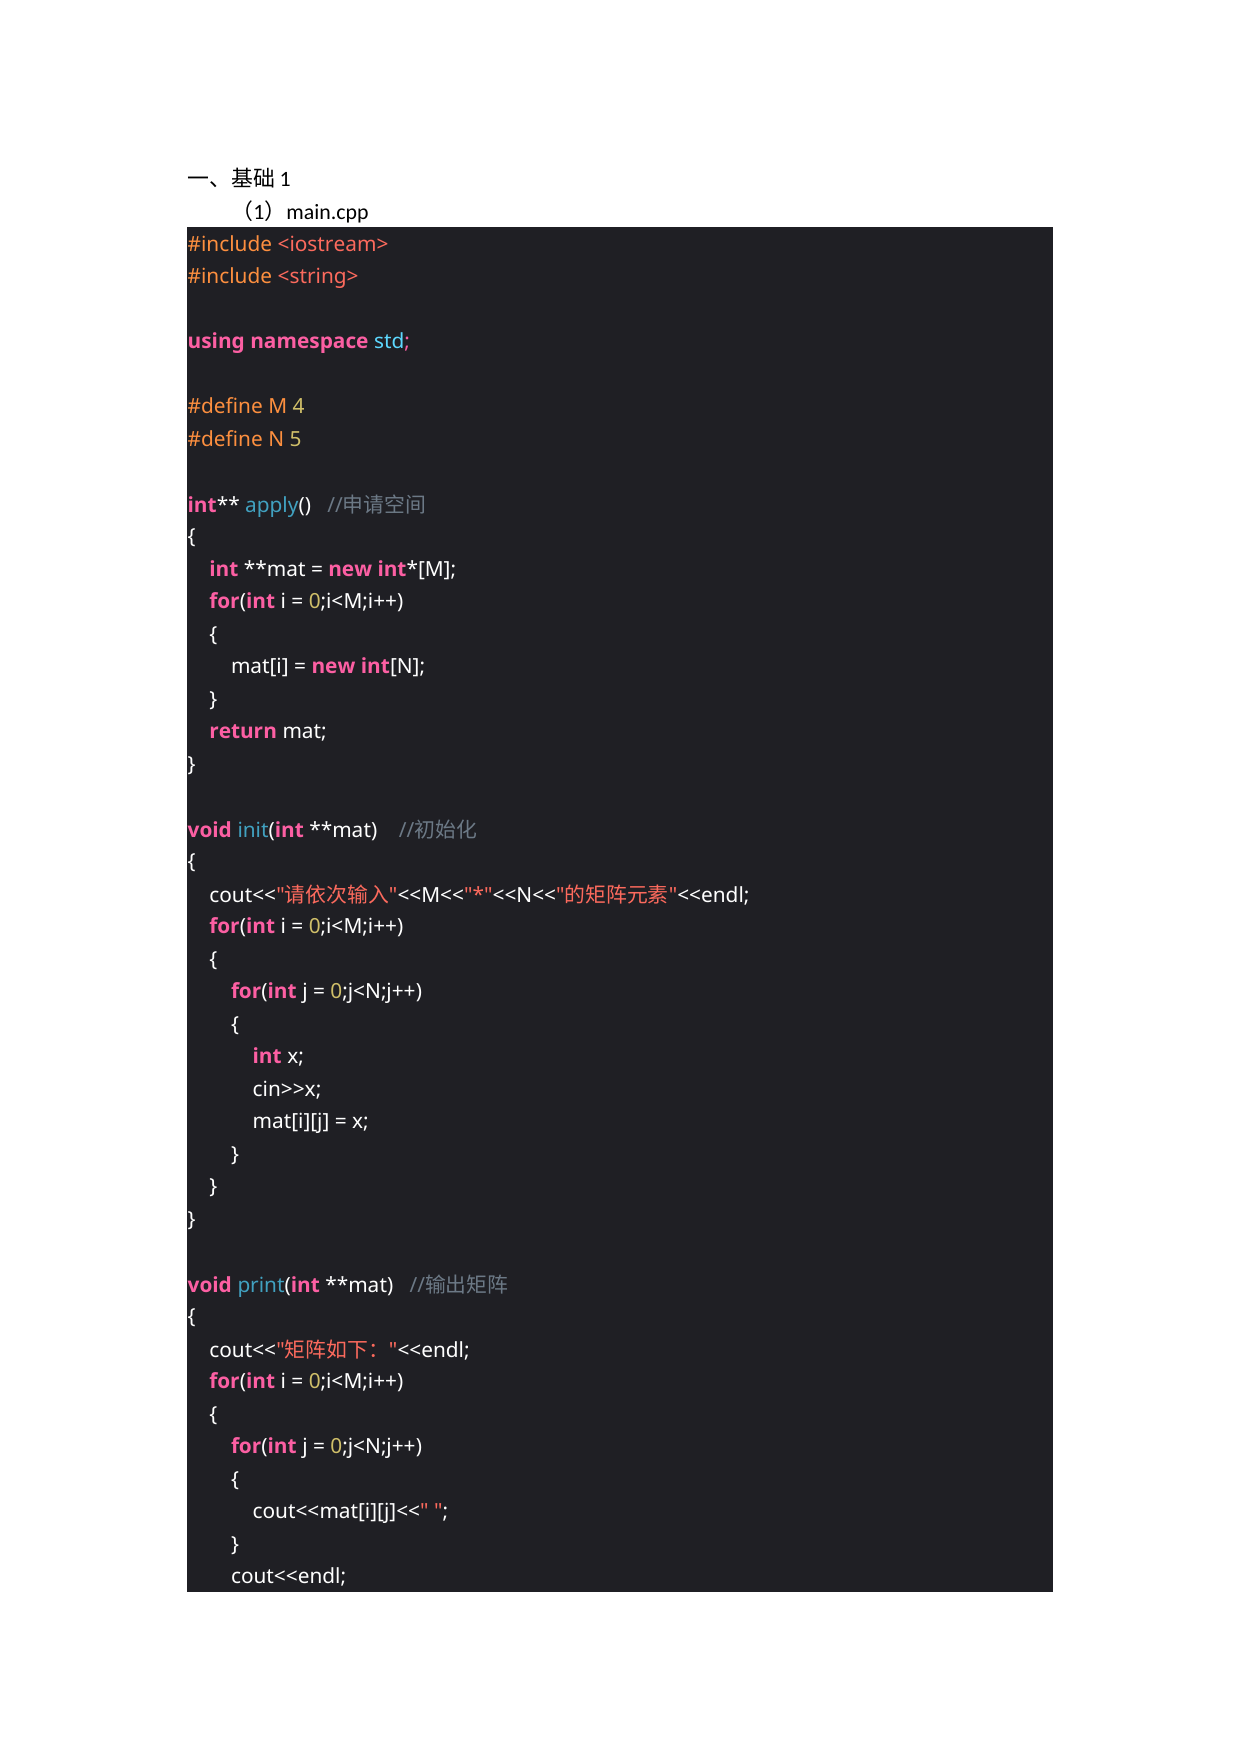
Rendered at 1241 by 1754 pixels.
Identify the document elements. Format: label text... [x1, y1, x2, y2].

text { [187, 617, 1053, 649]
text cout<<mat[i][j]<<" "; [187, 1494, 1053, 1527]
text } [187, 682, 1053, 714]
text for(int i = 0;i<M;i++) [187, 584, 1053, 617]
text #include <string> [187, 259, 1053, 292]
text } [187, 1137, 1053, 1169]
text #define M 4 [187, 389, 1053, 422]
text { [187, 844, 1053, 877]
text #define N 5 [187, 422, 1053, 454]
text return mat; [187, 714, 1053, 747]
text for(int i = 0;i<M;i++) [187, 1364, 1053, 1397]
text mat[i] = new int[N]; [187, 649, 1053, 682]
text { [187, 1397, 1053, 1429]
text int **mat = new int*[M]; [187, 552, 1053, 584]
text using namespace std; [187, 324, 1053, 357]
text { [187, 519, 1053, 552]
text cout<<endl; [187, 1559, 1053, 1592]
text for(int j = 0;j<N;j++) [187, 1429, 1053, 1462]
text void print(int **mat) //输出矩阵 [187, 1267, 1053, 1299]
text } [187, 1169, 1053, 1202]
text { [187, 1007, 1053, 1039]
text for(int j = 0;j<N;j++) [187, 974, 1053, 1007]
text for(int i = 0;i<M;i++) [187, 909, 1053, 942]
text { [187, 942, 1053, 974]
text int** apply() //申请空间 [187, 487, 1053, 519]
text } [187, 1527, 1053, 1559]
text cout<<"请依次输入"<<M<<"*"<<N<<"的矩阵元素"<<endl; [187, 877, 1053, 909]
text } [187, 747, 1053, 779]
list main.cpp [187, 194, 1053, 227]
text mat[i][j] = x; [187, 1104, 1053, 1137]
text { [187, 1462, 1053, 1494]
list 基础1 [187, 162, 1053, 194]
text #include <iostream> [187, 227, 1053, 259]
text cout<<"矩阵如下："<<endl; [187, 1332, 1053, 1364]
text } [187, 1202, 1053, 1234]
text { [187, 1299, 1053, 1332]
text cin>>x; [187, 1072, 1053, 1104]
text void init(int **mat) //初始化 [187, 812, 1053, 844]
text int x; [187, 1039, 1053, 1072]
